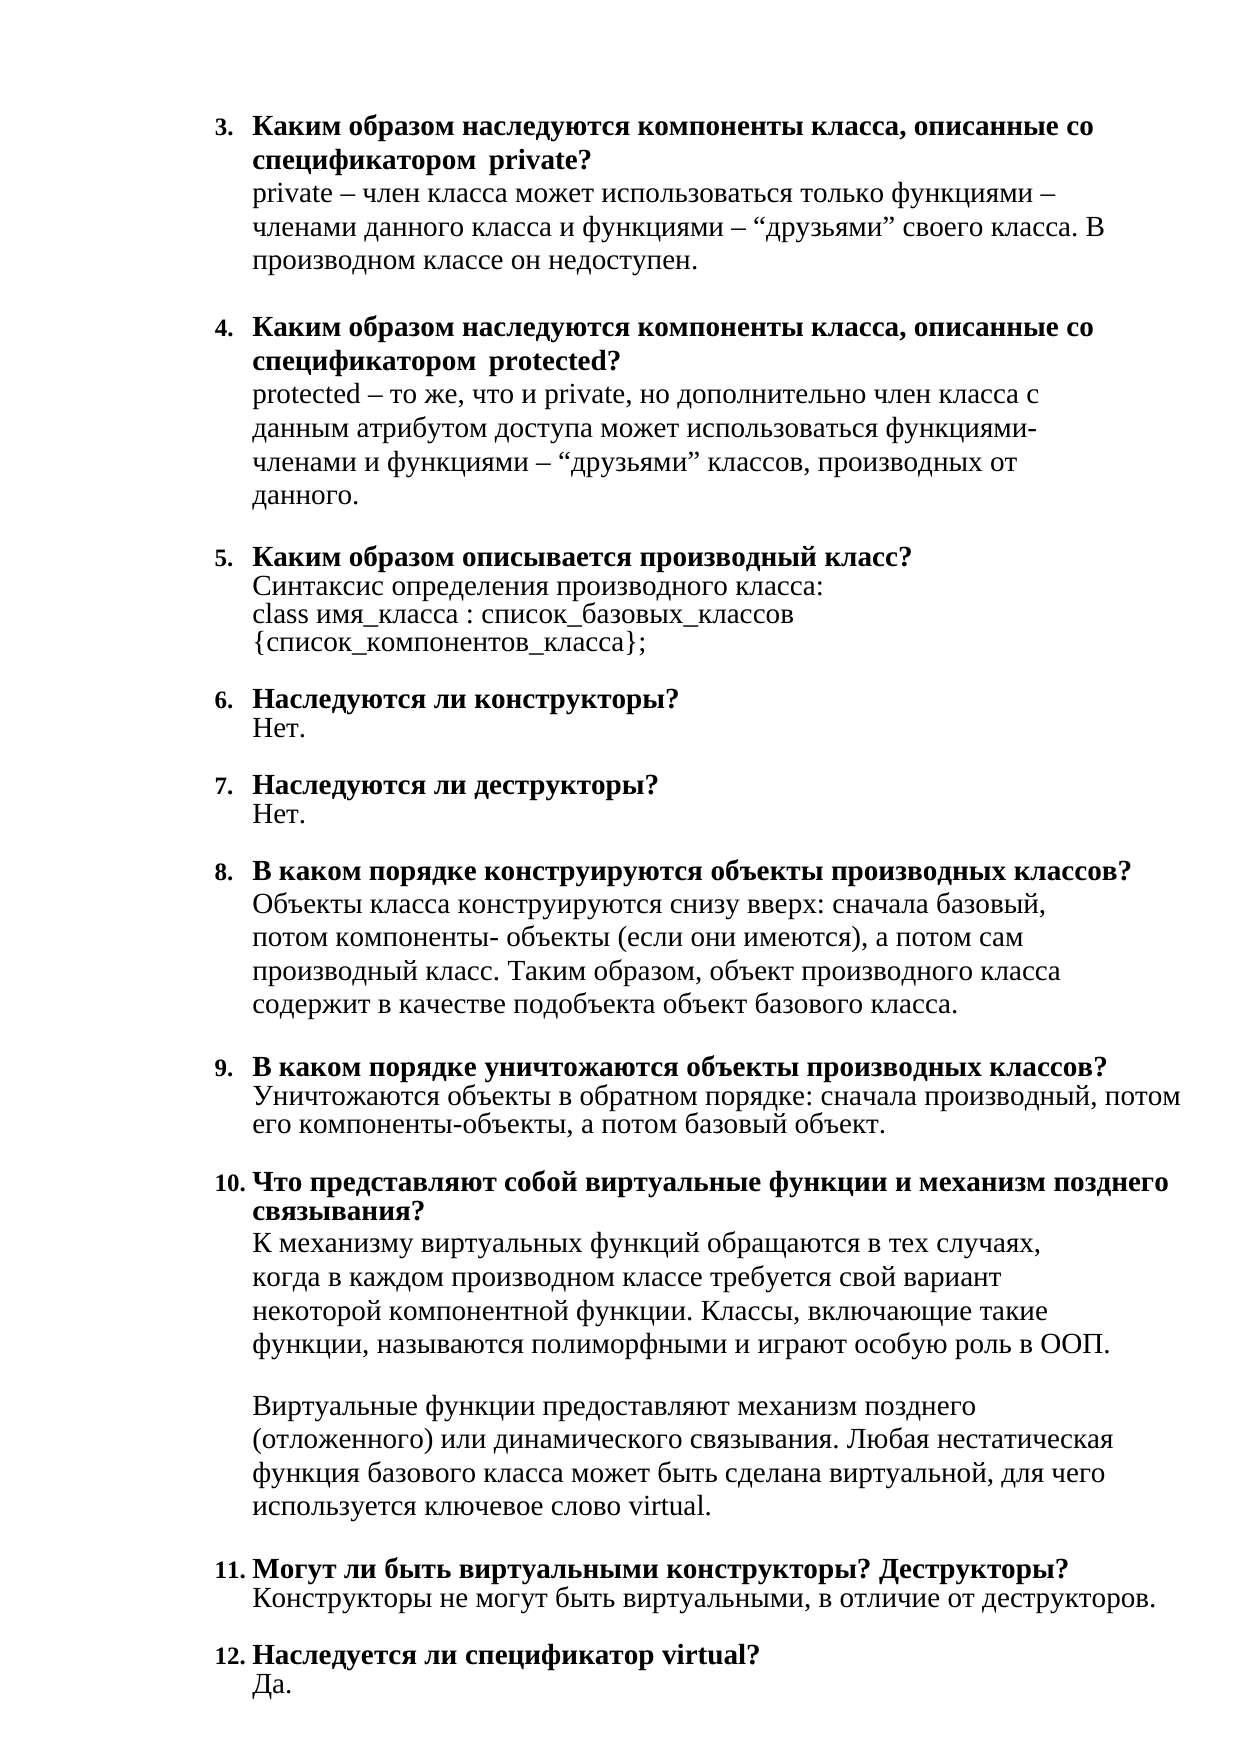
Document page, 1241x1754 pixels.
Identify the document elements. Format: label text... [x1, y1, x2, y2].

list Каким образом описывается производный класс? [214, 544, 1217, 573]
list Объекты класса конструируются снизу вверх: сначала базовый, потом компоненты- объекты (если они имеются), а потом сам производный класс. Таким образом, объект производного класса содержит в качестве подобъекта объект базового класса. [252, 886, 1116, 1020]
list protected – то же, что и private, но дополнительно член класса с данным атрибутом доступа может использоваться функциями-членами и функциями – “друзьями” классов, производных от данного. [252, 377, 1116, 511]
list Нет. [252, 714, 1217, 743]
list В каком порядке уничтожаются объекты производных классов? [214, 1054, 1217, 1082]
list Могут ли быть виртуальными конструкторы? Деструкторы? [214, 1556, 1217, 1584]
list Каким образом наследуются компоненты класса, описанные со спецификатором protected? [214, 309, 1116, 377]
list Синтаксис определения производного класса: [252, 573, 1217, 601]
list Что представляют собой виртуальные функции и механизм позднего связывания? [214, 1168, 1217, 1226]
list Да. [252, 1670, 1217, 1699]
list Конструкторы не могут быть виртуальными, в отличие от деструкторов. [252, 1584, 1217, 1613]
list Наследуются ли деструкторы? [214, 771, 1217, 800]
list class имя_класса : список_базовых_классов [252, 601, 1217, 629]
list private – член класса может использоваться только функциями – членами данного класса и функциями – “друзьями” своего класса. В производном классе он недоступен. [252, 175, 1116, 276]
list {список_компонентов_класса}; [252, 629, 1217, 657]
list К механизму виртуальных функций обращаются в тех случаях, когда в каждом производном классе требуется свой вариант некоторой компонентной функции. Классы, включающие такие функции, называются полиморфными и играют особую роль в ООП. [252, 1226, 1116, 1388]
list Наследуется ли спецификатор virtual? [214, 1641, 1217, 1670]
list Наследуются ли конструкторы? [214, 686, 1217, 714]
list Каким образом наследуются компоненты класса, описанные со спецификатором private? [214, 108, 1116, 175]
list Уничтожаются объекты в обратном порядке: сначала производный, потом его компоненты-объекты, а потом базовый объект. [252, 1082, 1217, 1140]
list Виртуальные функции предоставляют механизм позднего (отложенного) или динамического связывания. Любая нестатическая функция базового класса может быть сделана виртуальной, для чего используется ключевое слово virtual. [252, 1388, 1116, 1522]
list Нет. [252, 800, 1217, 829]
list В каком порядке конструируются объекты производных классов? [214, 857, 1217, 886]
